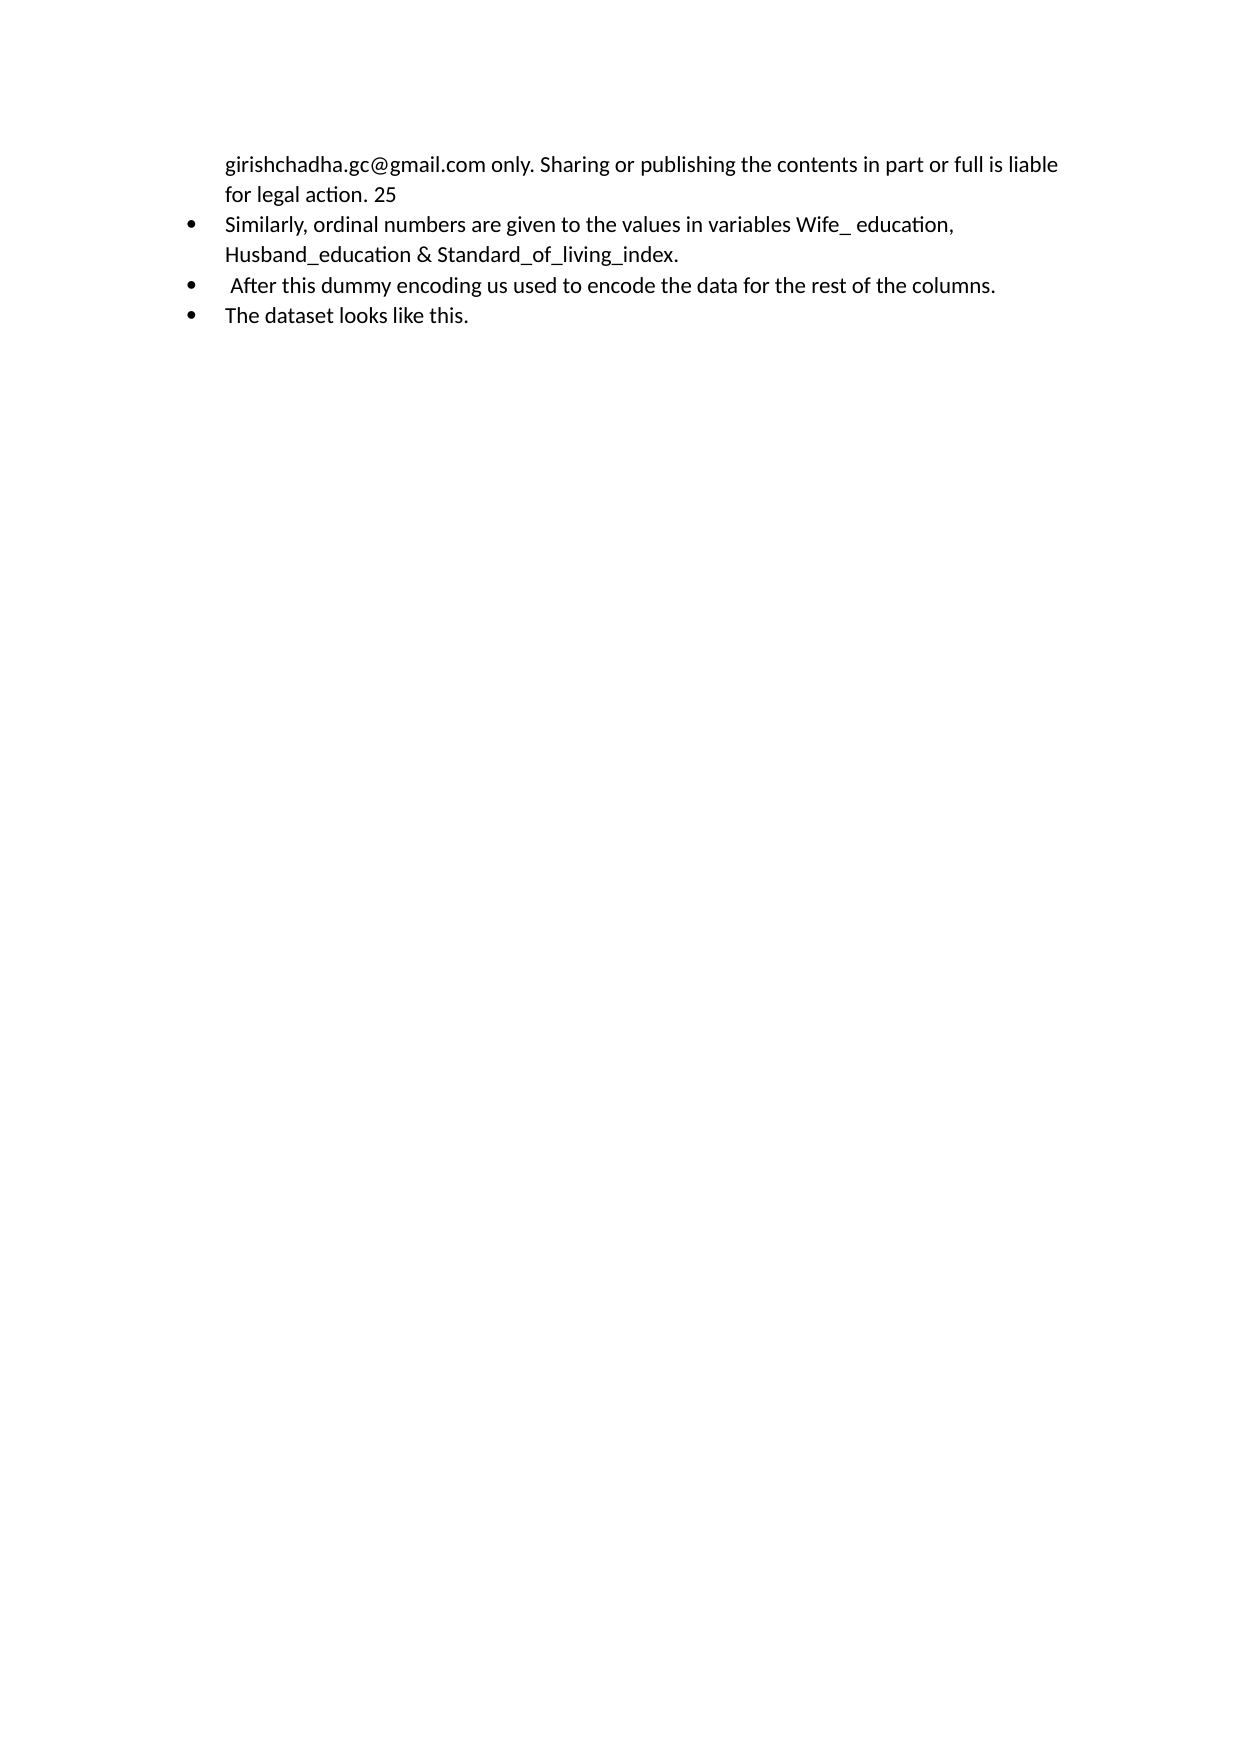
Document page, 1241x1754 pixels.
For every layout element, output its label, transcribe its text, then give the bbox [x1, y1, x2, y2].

list After this dummy encoding us used to encode the data for the rest of the columns. [187, 271, 1090, 299]
list Similarly, ordinal numbers are given to the values in variables Wife_ education, Husband_education & Standard_of_living_index. [187, 210, 1090, 269]
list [187, 150, 1090, 208]
list The dataset looks like this. [187, 301, 1090, 329]
